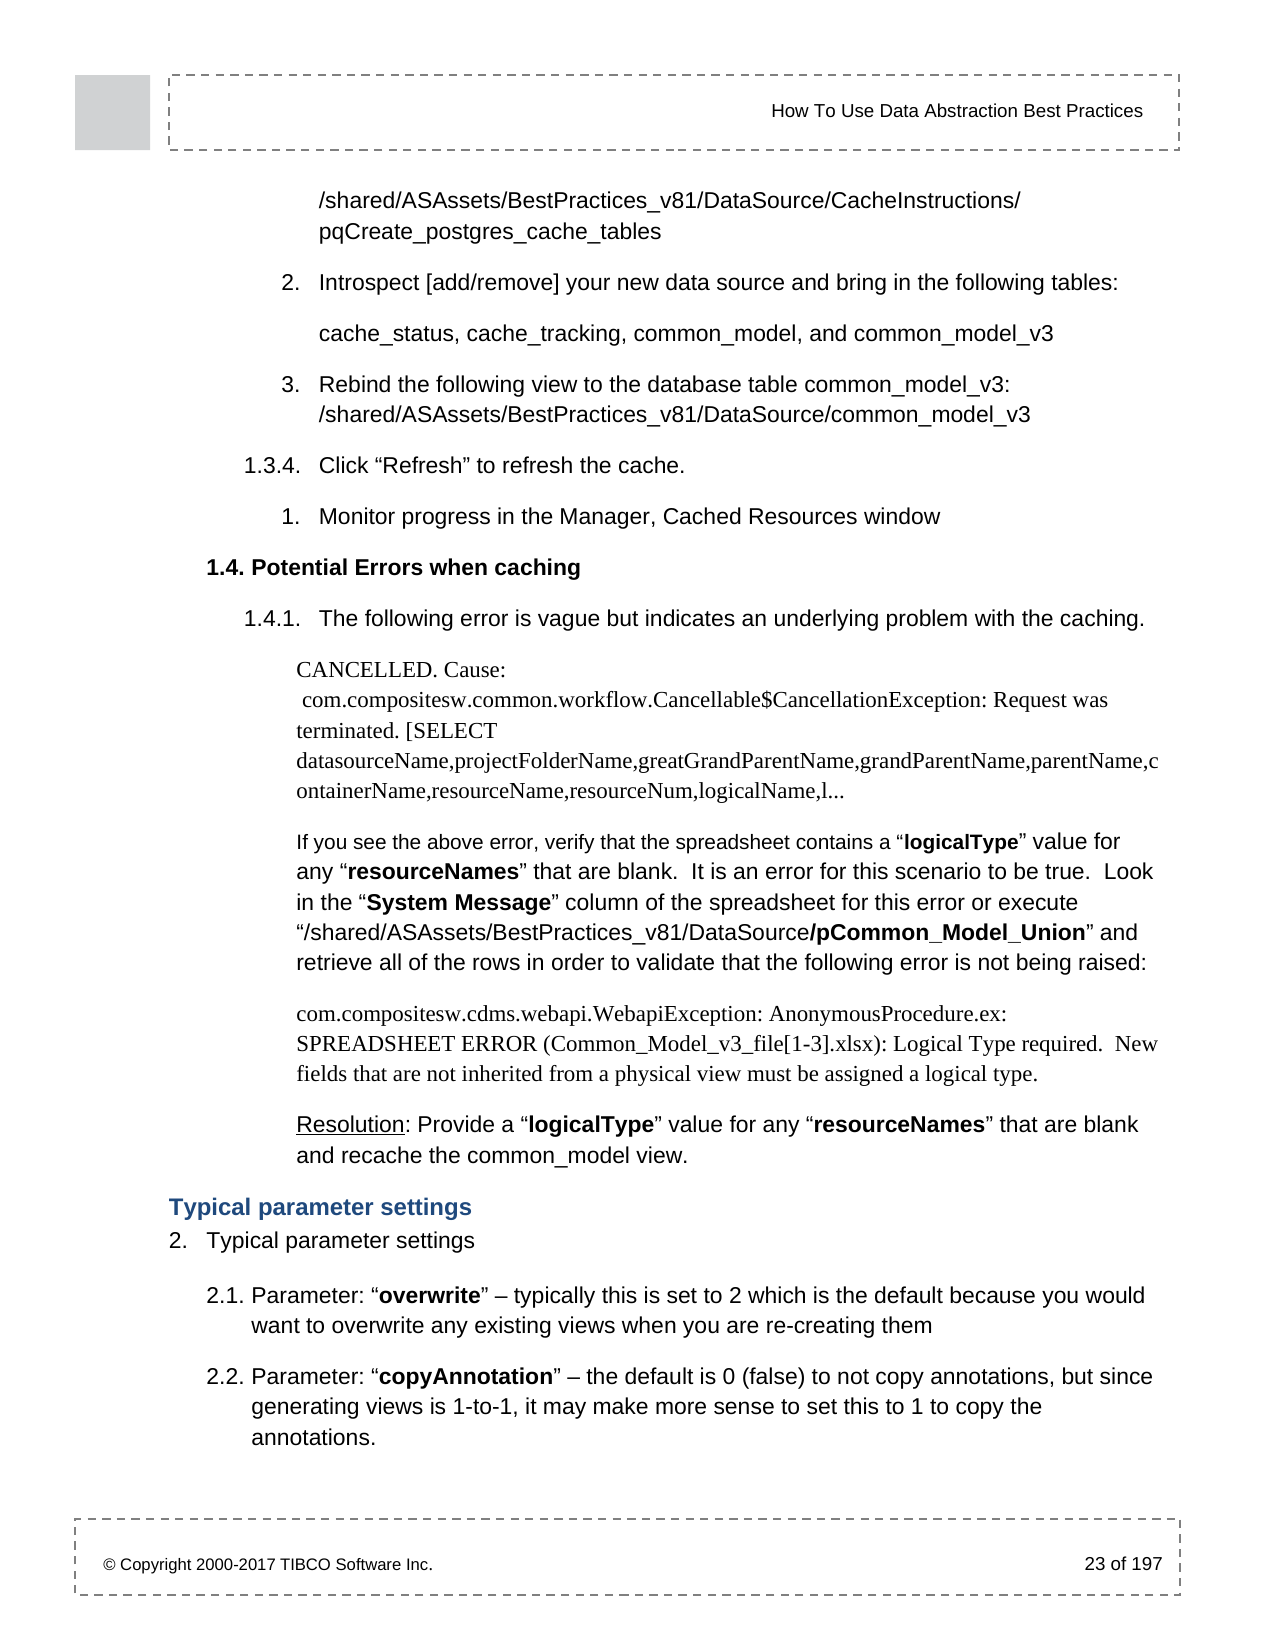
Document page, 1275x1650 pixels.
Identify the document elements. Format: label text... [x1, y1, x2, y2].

list Rebind the following view to the database table common_model_v3: /shared/ASAssets/BestPractices_v81/DataSource/common_model_v3 [281, 371, 1161, 427]
list The following error is vague but indicates an underlying problem with the caching. [244, 605, 1161, 632]
list Monitor progress in the Manager, Cached Resources window [281, 503, 1161, 529]
text Resolution: Provide a “logicalType” value for any “resourceNames” that are blank and recache the common_model view. [296, 1111, 1162, 1168]
list Parameter: “overwrite” – typically this is set to 2 which is the default because you would want to overwrite any existing views when you are re-creating them [206, 1282, 1161, 1338]
subtitle Typical parameter settings [169, 1193, 1162, 1220]
list Potential Errors when caching [206, 554, 1161, 581]
list Parameter: “copyAnnotation” – the default is 0 (false) to not copy annotations, but since generating views is 1-to-1, it may make more sense to set this to 1 to copy the annotations. [206, 1363, 1161, 1450]
list Click “Refresh” to refresh the cache. [244, 452, 1161, 478]
text cache_status, cache_tracking, common_model, and common_model_v3 [319, 320, 1161, 346]
text /shared/ASAssets/BestPractices_v81/DataSource/CacheInstructions/ pqCreate_postgres_cache_tables [319, 187, 1161, 244]
list Introspect [add/remove] your new data source and bring in the following tables: [281, 269, 1161, 295]
list Typical parameter settings [169, 1227, 1161, 1253]
text CANCELLED. Cause: com.compositesw.common.workflow.Cancellable$CancellationException: Request was terminated. [SELECT datasourceName,projectFolderName,greatGrandParentName,grandParentName,parentName,containerName,resourceName,resourceNum,logicalName,l... [296, 656, 1162, 803]
text If you see the above error, verify that the spreadsheet contains a “logicalType” value for any “resourceNames” that are blank. It is an error for this scenario to be true. Look in the “System Message” column of the spreadsheet for this error or execute “/shared/ASAssets/BestPractices_v81/DataSource/pCommon_Model_Union” and retrieve all of the rows in order to validate that the following error is not being raised: [296, 828, 1162, 975]
text com.compositesw.cdms.webapi.WebapiException: AnonymousProcedure.ex: SPREADSHEET ERROR (Common_Model_v3_file[1-3].xlsx): Logical Type required. New fields that are not inherited from a physical view must be assigned a logical type. [296, 1000, 1162, 1087]
